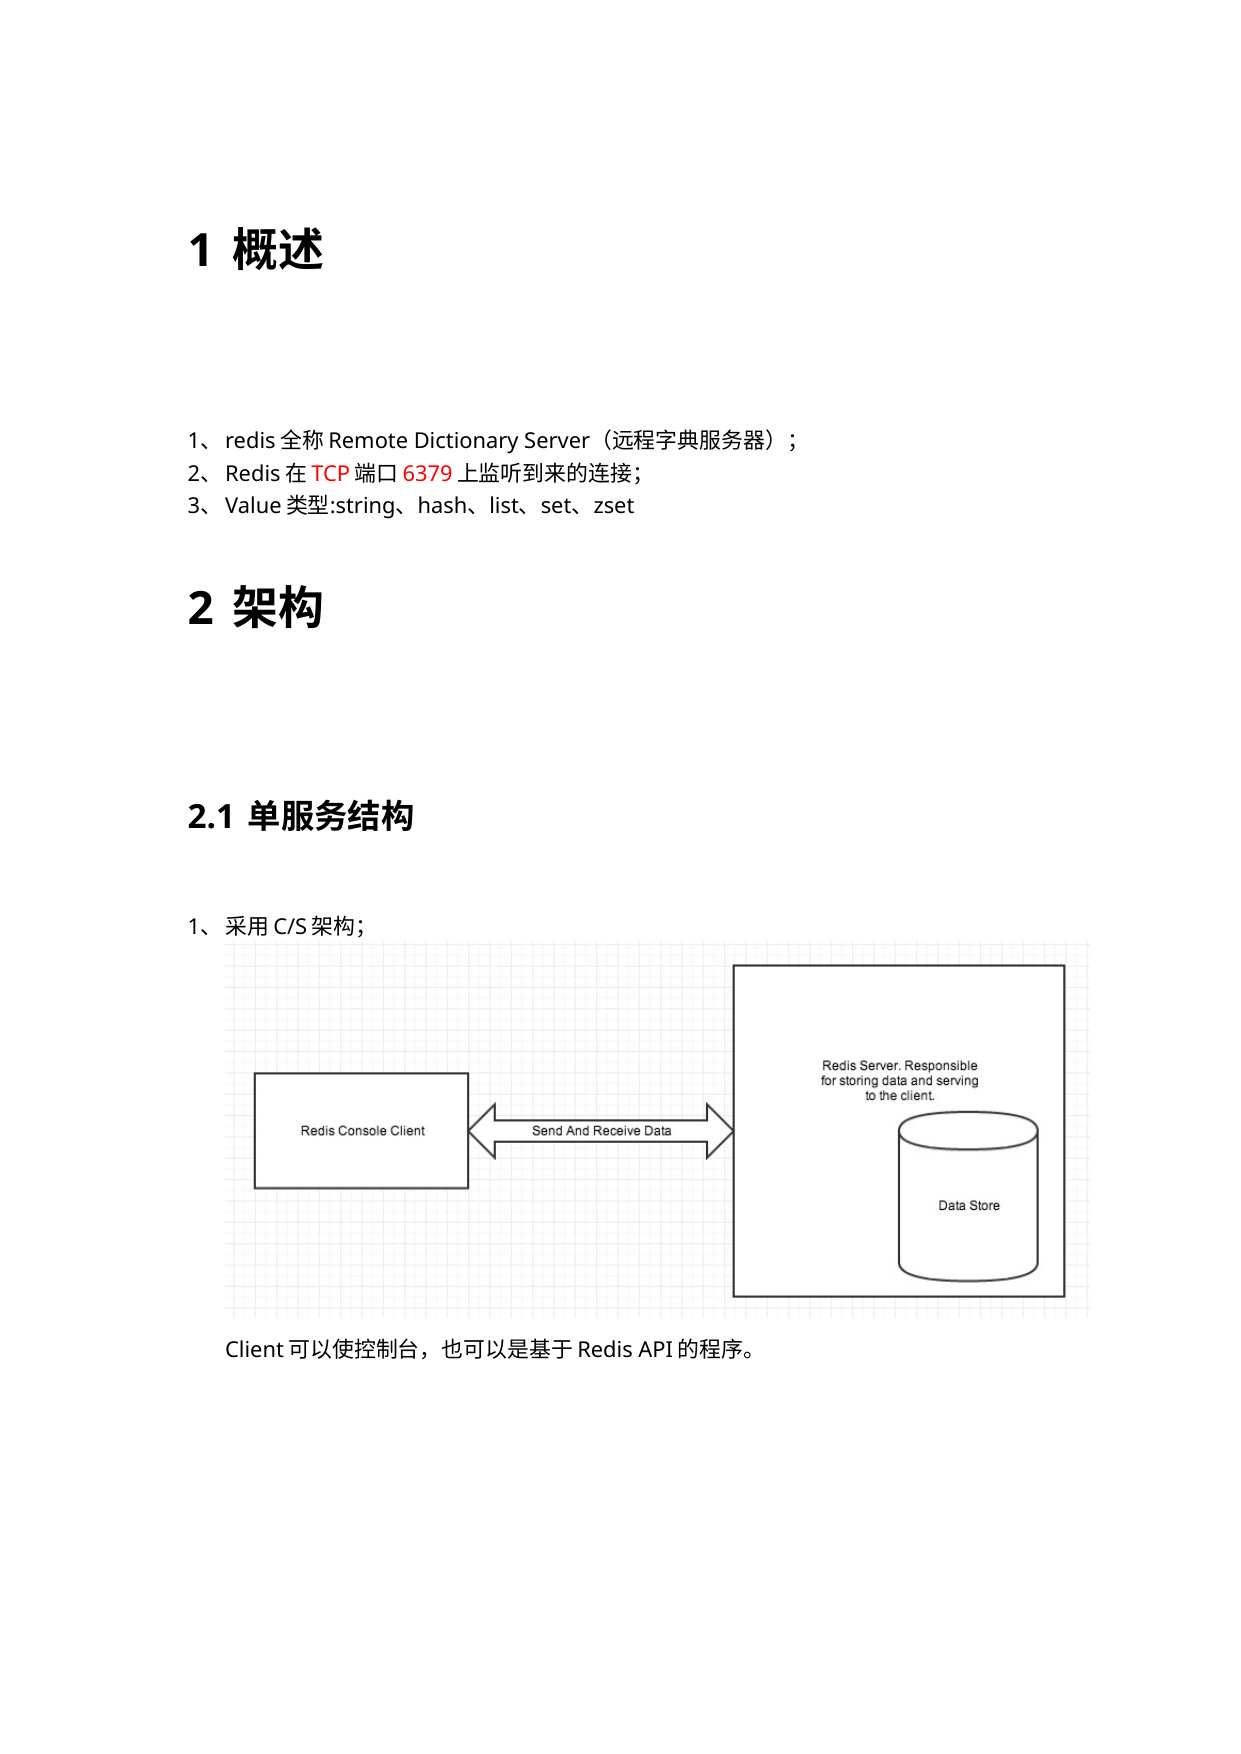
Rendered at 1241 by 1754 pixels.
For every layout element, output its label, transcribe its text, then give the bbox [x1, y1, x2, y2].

list Client可以使控制台，也可以是基于Redis API的程序。 [225, 1331, 1053, 1364]
subtitle 架构 [187, 556, 1053, 653]
list Redis在TCP端口6379上监听到来的连接； [187, 456, 1053, 488]
list 采用C/S架构； [187, 909, 1053, 941]
list redis全称Remote Dictionary Server（远程字典服务器）； [187, 423, 1053, 456]
subtitle 概述 [187, 197, 1053, 295]
picture [225, 941, 1091, 1318]
subtitle 单服务结构 [187, 782, 1053, 847]
list Value类型:string、hash、list、set、zset [187, 488, 1053, 521]
